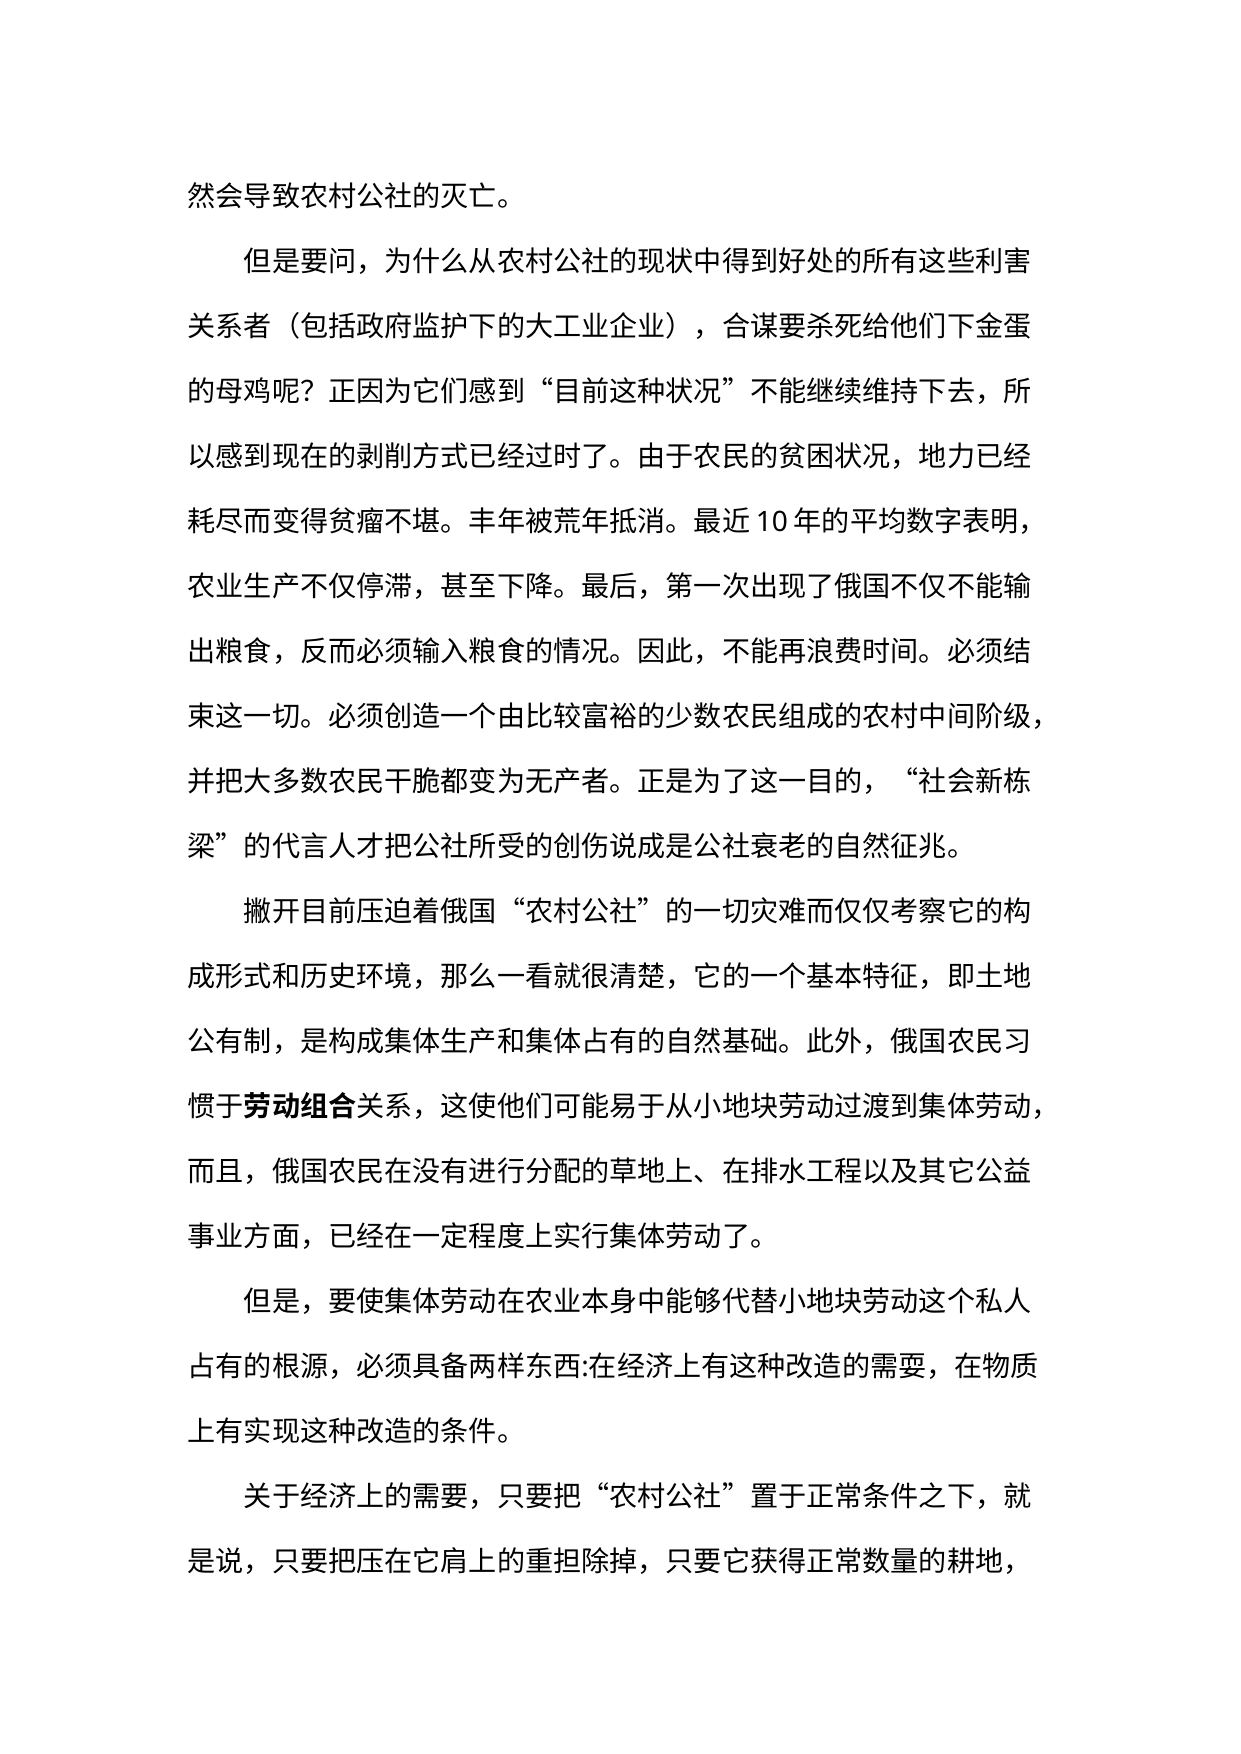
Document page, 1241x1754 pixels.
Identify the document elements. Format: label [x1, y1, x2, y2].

text [187, 162, 1053, 1592]
